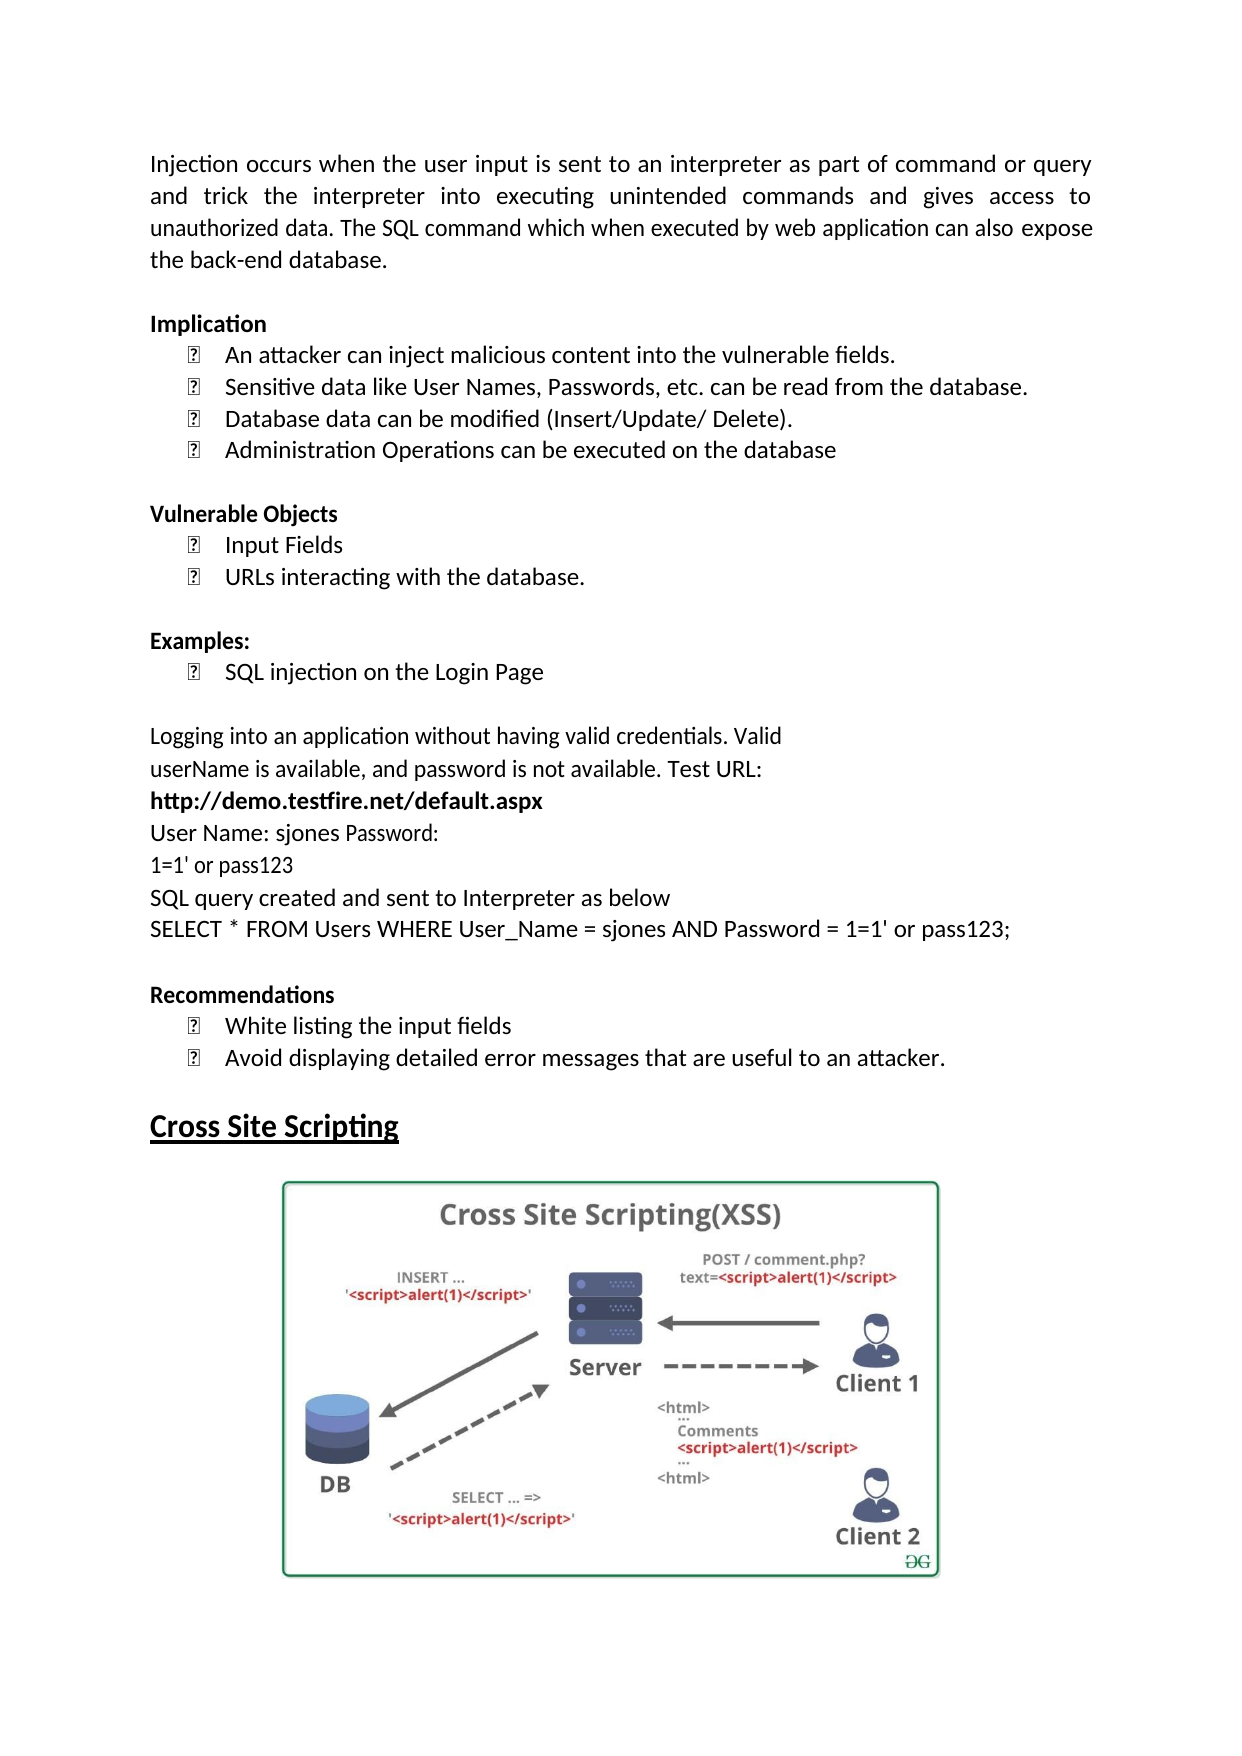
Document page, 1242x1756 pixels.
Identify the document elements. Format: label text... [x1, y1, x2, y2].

subtitle Vulnerable Objects [150, 498, 1129, 528]
subtitle Recommendations [150, 979, 1129, 1009]
list Input Fields [187, 530, 1129, 560]
text SELECT * FROM Users WHERE User_Name = sjones AND Password = 1=1' or pass123; [150, 913, 1129, 944]
text Logging into an application without having valid credentials. Valid userName is available, and password is not available. Test URL: http://demo.testfire.net/default.aspx [150, 721, 782, 816]
list An attacker can inject malicious content into the vulnerable fields. [187, 340, 1129, 370]
text User Name: sjones Password: 1=1' or pass123 [150, 817, 456, 880]
subtitle Examples: [150, 625, 1129, 656]
list Sensitive data like User Names, Passwords, etc. can be read from the database. [187, 371, 1129, 402]
text Injection occurs when the user input is sent to an interpreter as part of command or query and trick the interpreter into executing unintended commands and gives access to unauthorized data. The SQL command which when executed by web application can also expose the back-end database. [150, 148, 1093, 275]
list White listing the input fields [187, 1011, 1129, 1041]
list URLs interacting with the database. [187, 562, 1129, 592]
list Database data can be modified (Insert/Update/ Delete). [187, 403, 1129, 433]
picture [281, 1180, 941, 1579]
text Cross Site Scripting [150, 1105, 1129, 1146]
list Avoid displaying detailed error messages that are useful to an attacker. [187, 1042, 1129, 1072]
list Administration Operations can be executed on the database [187, 434, 1129, 465]
subtitle Implication [150, 308, 1129, 339]
text SQL query created and sent to Interpreter as below [150, 882, 1129, 912]
list SQL injection on the Login Page [187, 657, 1129, 687]
